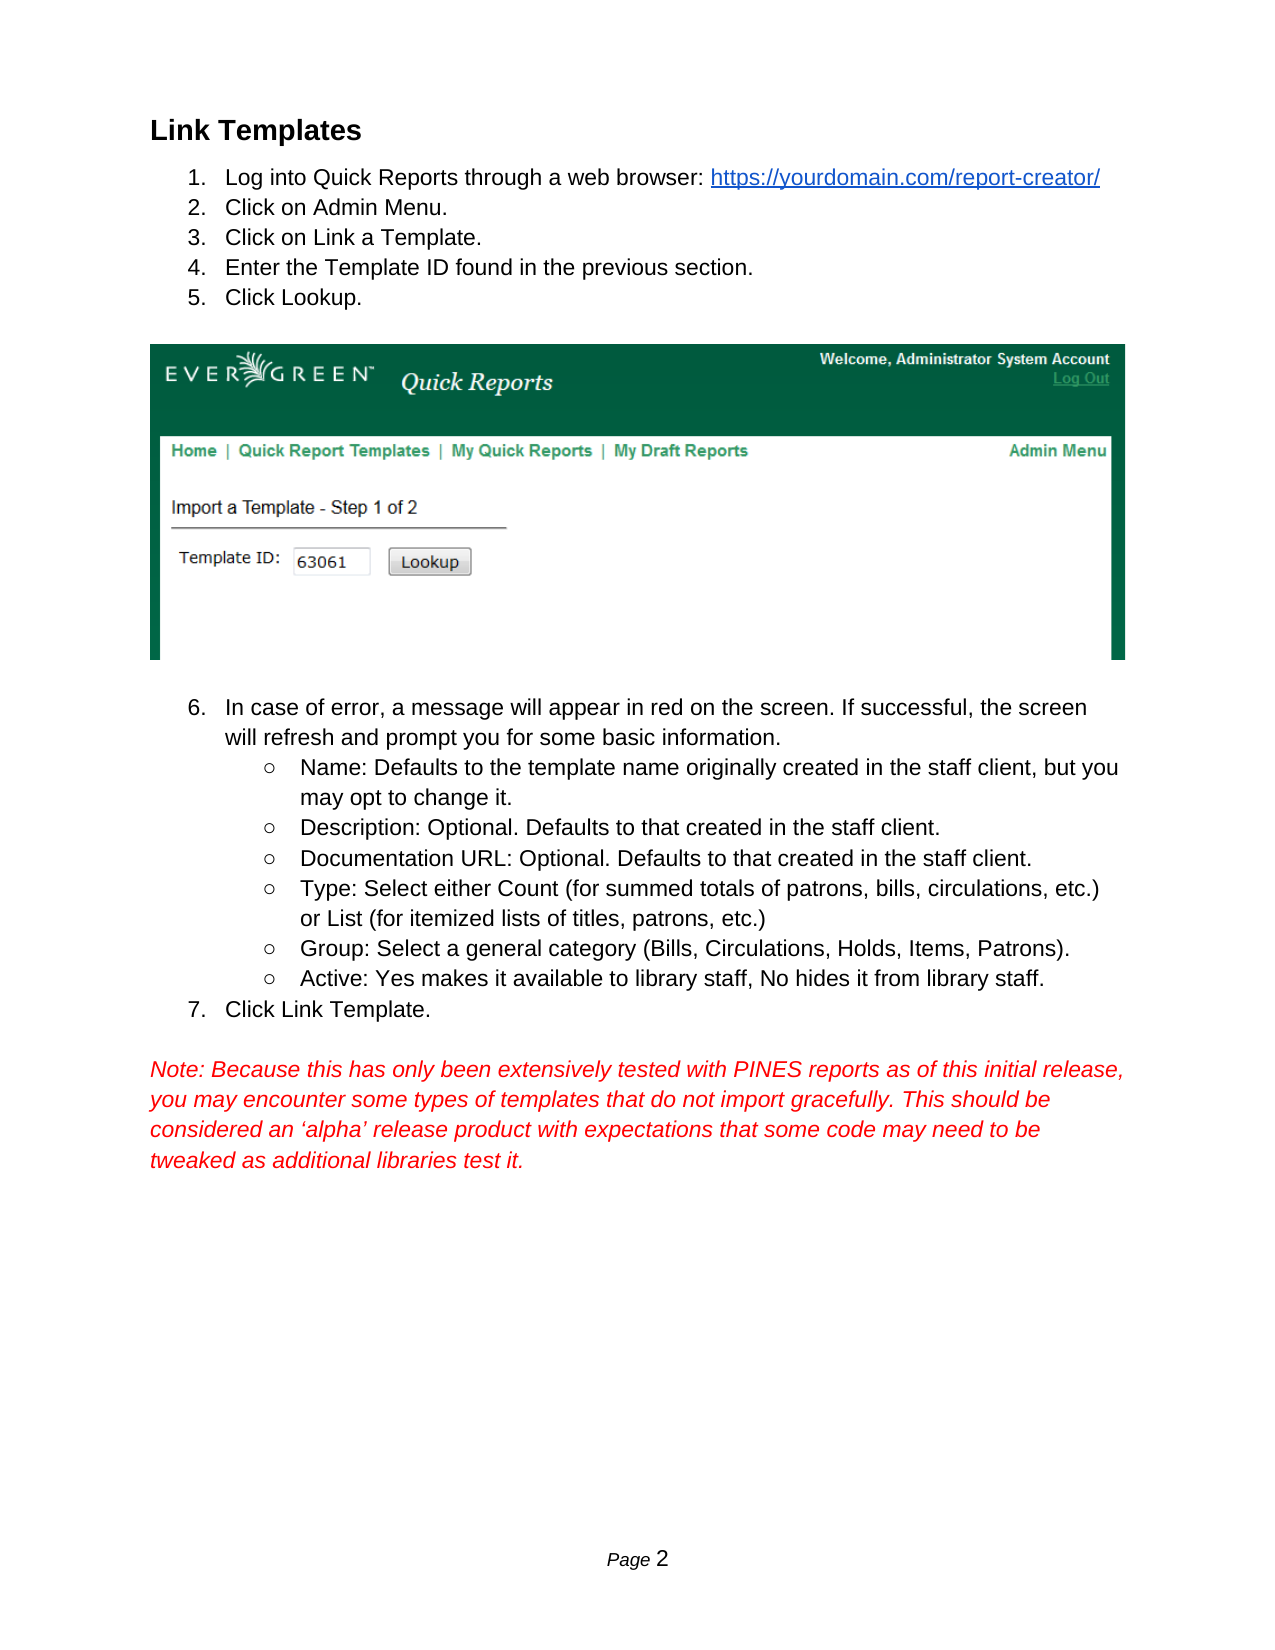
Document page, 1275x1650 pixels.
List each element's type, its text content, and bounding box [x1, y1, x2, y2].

list Active: Yes makes it available to library staff, No hides it from library staff. [262, 965, 1125, 992]
list Click on Link a Template. [187, 224, 1125, 250]
subtitle Link Templates [150, 112, 1125, 146]
list Log into Quick Reports through a web browser: https://yourdomain.com/report-creator/ [187, 163, 1125, 190]
list Click Lookup. [187, 284, 1125, 311]
list Enter the Template ID found in the previous section. [187, 254, 1125, 281]
picture [150, 344, 1125, 660]
list Name: Defaults to the template name originally created in the staff client, but you may opt to change it. [262, 754, 1125, 810]
list Click Link Template. [187, 996, 1125, 1022]
list Description: Optional. Defaults to that created in the staff client. [262, 814, 1125, 841]
list Documentation URL: Optional. Defaults to that created in the staff client. [262, 844, 1125, 871]
list Group: Select a general category (Bills, Circulations, Holds, Items, Patrons). [262, 935, 1125, 961]
list In case of error, a message will appear in red on the screen. If successful, the screen will refresh and prompt you for some basic information. [187, 693, 1125, 750]
list Click on Admin Menu. [187, 194, 1125, 220]
list Type: Select either Count (for summed totals of patrons, bills, circulations, etc.) or List (for itemized lists of titles, patrons, etc.) [262, 875, 1125, 931]
text Note: Because this has only been extensively tested with PINES reports as of this initial release, you may encounter some types of templates that do not import gracefully. This should be considered an ‘alpha’ release product with expectations that some code may need to be tweaked as additional libraries test it. [150, 1056, 1125, 1173]
